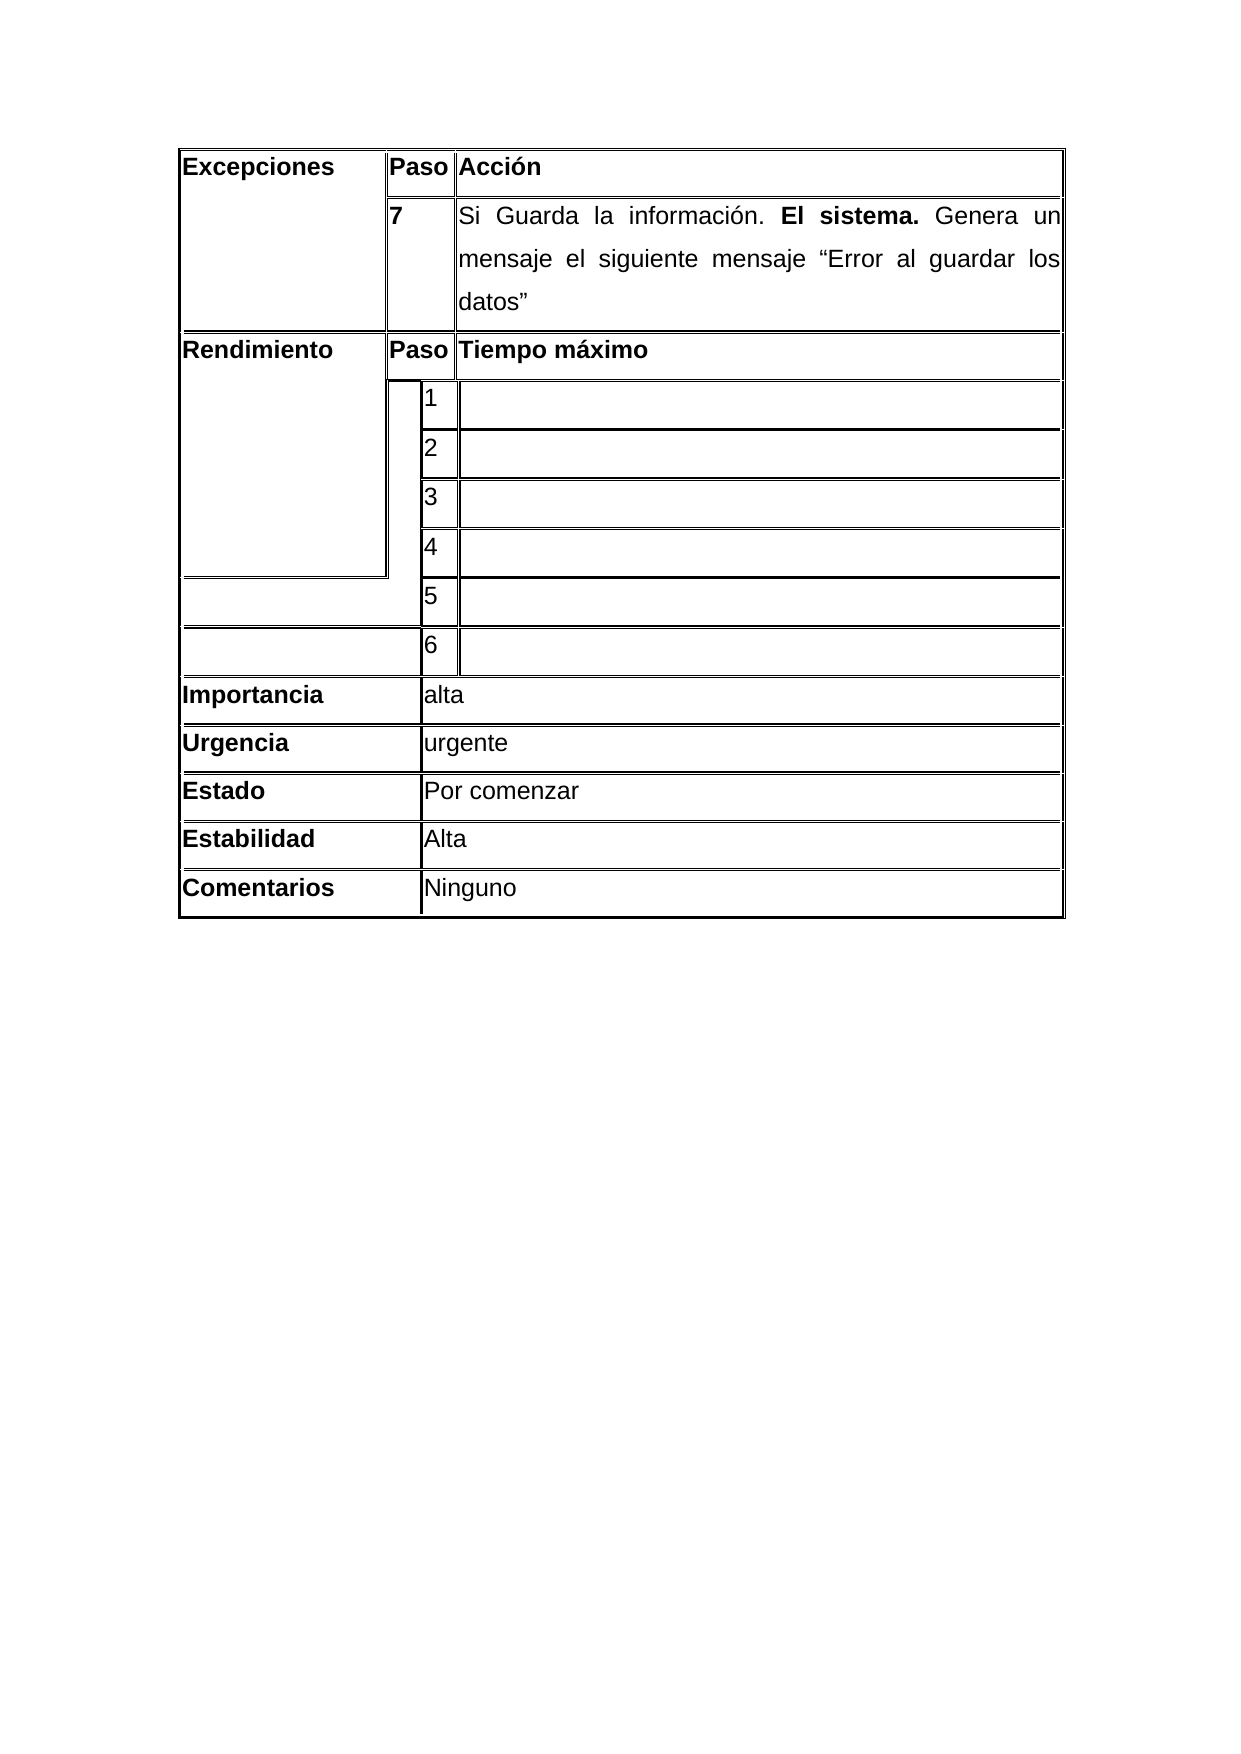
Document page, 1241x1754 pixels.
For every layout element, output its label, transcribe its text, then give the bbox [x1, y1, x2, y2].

table_cell Estado [181, 771, 420, 819]
table_cell Excepciones [181, 151, 387, 330]
table_cell Ninguno [421, 868, 1064, 916]
table_cell Alta [423, 820, 1063, 868]
table_cell [180, 625, 421, 675]
table_cell Si Guarda la información. El sistema. Genera un mensaje el siguiente mensaje “Error al guardar los datos” [456, 196, 1064, 330]
table_cell Rendimiento [181, 330, 385, 576]
table_cell Comentarios [180, 868, 421, 916]
table_cell 4 [423, 530, 457, 576]
table_cell Importancia [180, 675, 421, 723]
table_cell Tiempo máximo [457, 330, 1063, 378]
table_cell 2 [423, 431, 457, 477]
table_cell 1 [423, 382, 457, 428]
table_cell Estabilidad [181, 820, 420, 868]
table_cell Por comenzar [423, 771, 1063, 819]
table_cell 3 [423, 481, 457, 527]
table_cell Paso [387, 151, 456, 196]
table_cell [461, 477, 1063, 527]
table_cell [461, 625, 1063, 675]
table_cell 6 [423, 629, 457, 675]
table_cell Urgencia [181, 723, 420, 771]
table_cell Acción [456, 151, 1062, 196]
table_cell alta [421, 675, 1064, 723]
table_cell [461, 379, 1063, 428]
table_cell [181, 576, 420, 625]
table_cell 5 [423, 579, 457, 625]
table_cell Paso [388, 334, 454, 378]
table_cell [459, 527, 1064, 576]
table_cell 7 [388, 199, 454, 330]
table_cell urgente [423, 723, 1063, 771]
table_cell [461, 576, 1062, 625]
table_cell [461, 428, 1064, 477]
